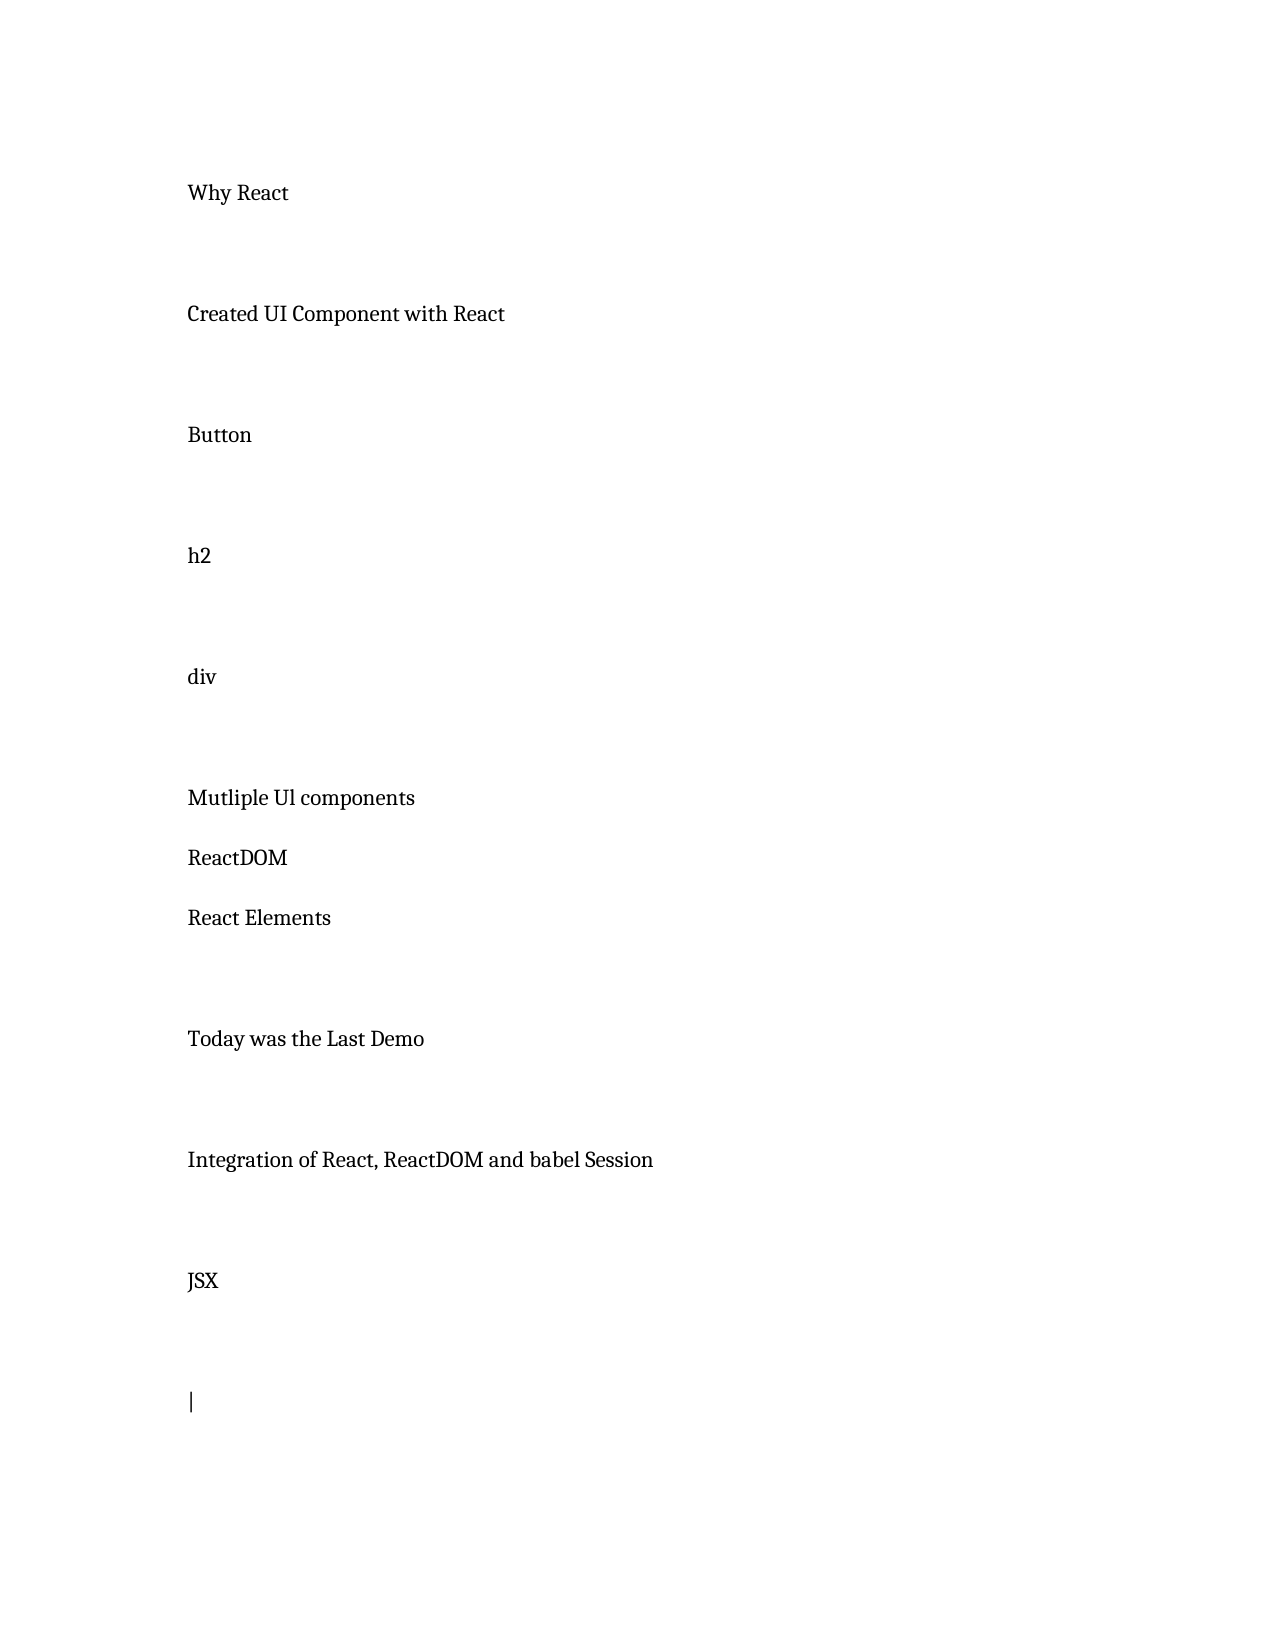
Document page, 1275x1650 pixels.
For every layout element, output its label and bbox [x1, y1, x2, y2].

text [187, 150, 1087, 1475]
